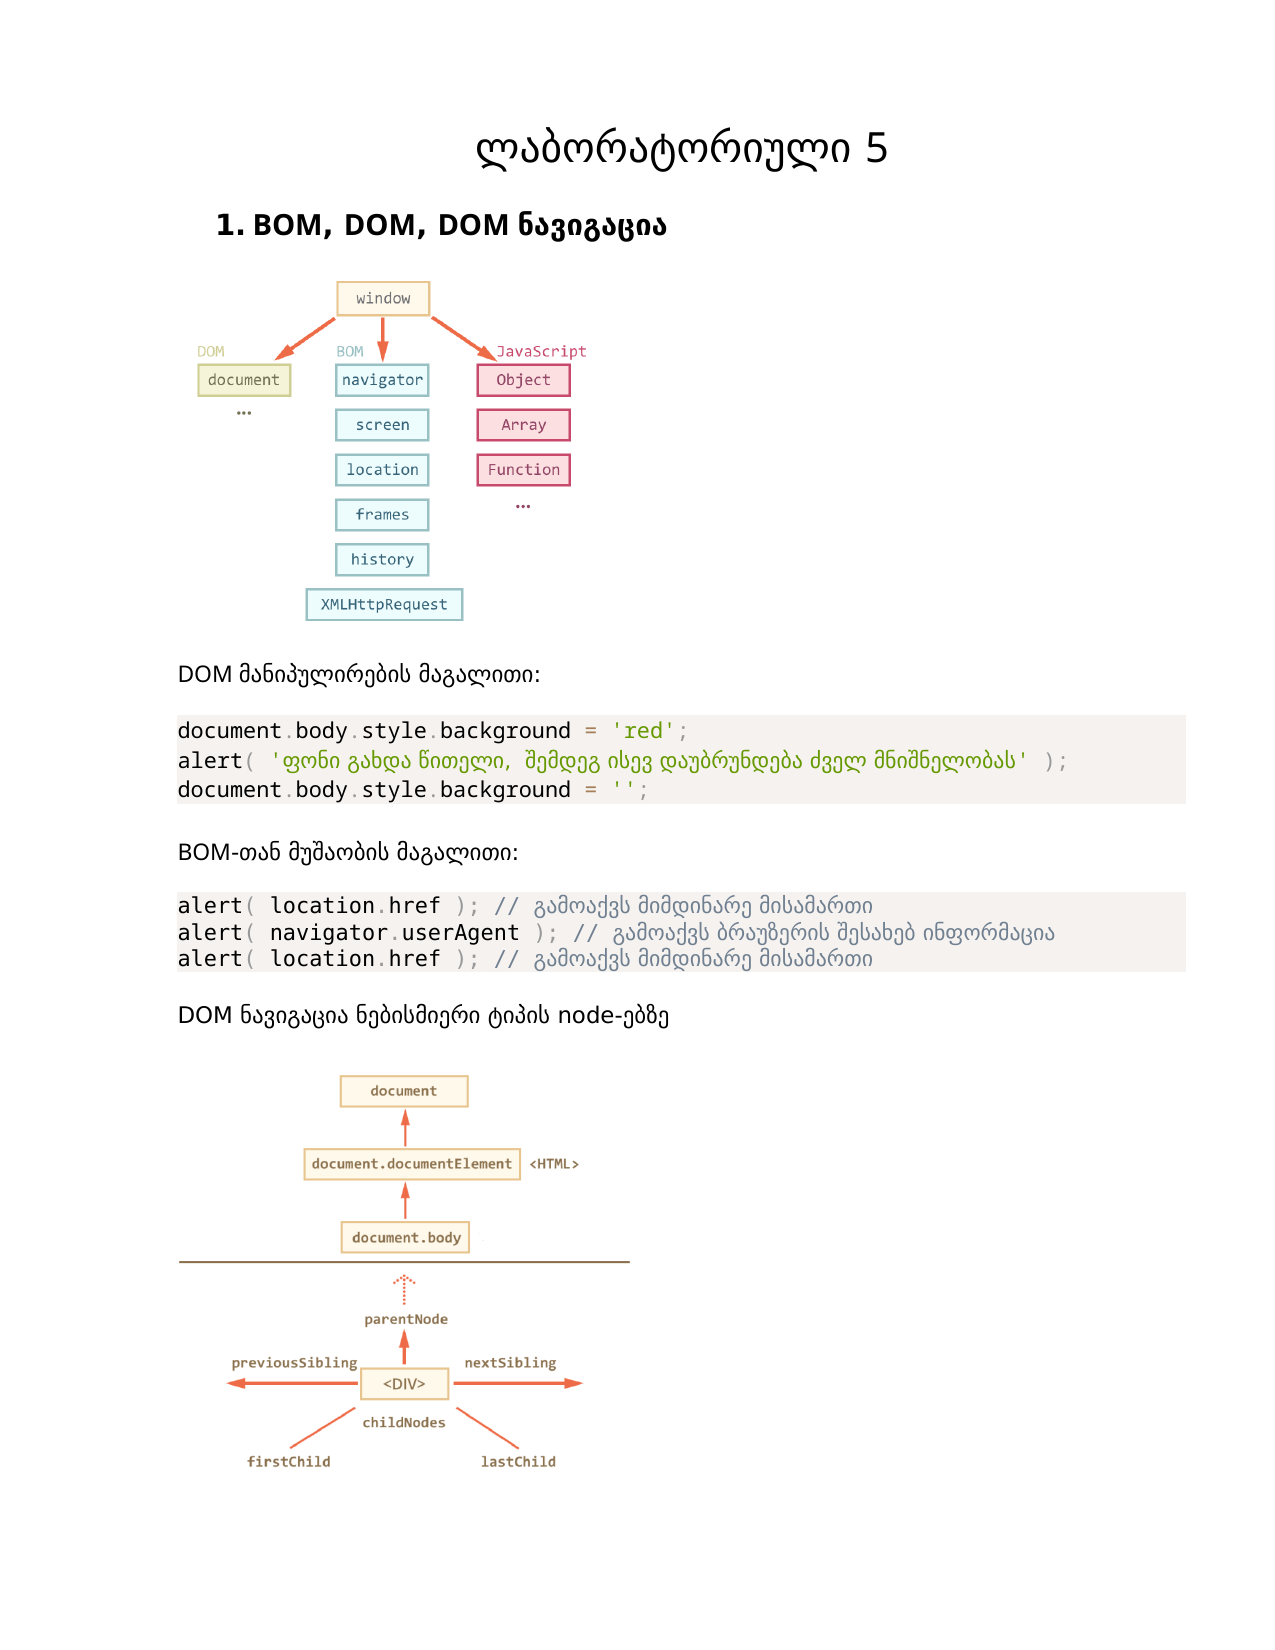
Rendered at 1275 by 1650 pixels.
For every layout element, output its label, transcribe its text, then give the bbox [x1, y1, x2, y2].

text alert( location.href ); // გამოაქვს მიმდინარე მისამართი [177, 946, 1186, 972]
text alert( location.href ); // გამოაქვს მიმდინარე მისამართი [177, 892, 1186, 919]
text BOM-თან მუშაობის მაგალითი: [177, 804, 1186, 867]
text ლაბორატორიული 5 [177, 118, 1186, 175]
picture [177, 1054, 634, 1476]
text DOM მანიპულირების მაგალითი: [177, 658, 1186, 689]
text alert( 'ფონი გახდა წითელი, შემდეგ ისევ დაუბრუნდება ძველ მნიშნელობას' ); [177, 745, 1186, 774]
text document.body.style.background = ''; [177, 774, 1186, 804]
text alert( navigator.userAgent ); // გამოაქვს ბრაუზერის შესახებ ინფორმაცია [177, 919, 1186, 946]
list BOM, DOM, DOM ნავიგაცია [215, 204, 1186, 244]
text document.body.style.background = 'red'; [177, 715, 1186, 745]
text DOM ნავიგაცია ნებისმიერი ტიპის node-ებზე [177, 972, 1186, 1029]
picture [177, 270, 594, 634]
